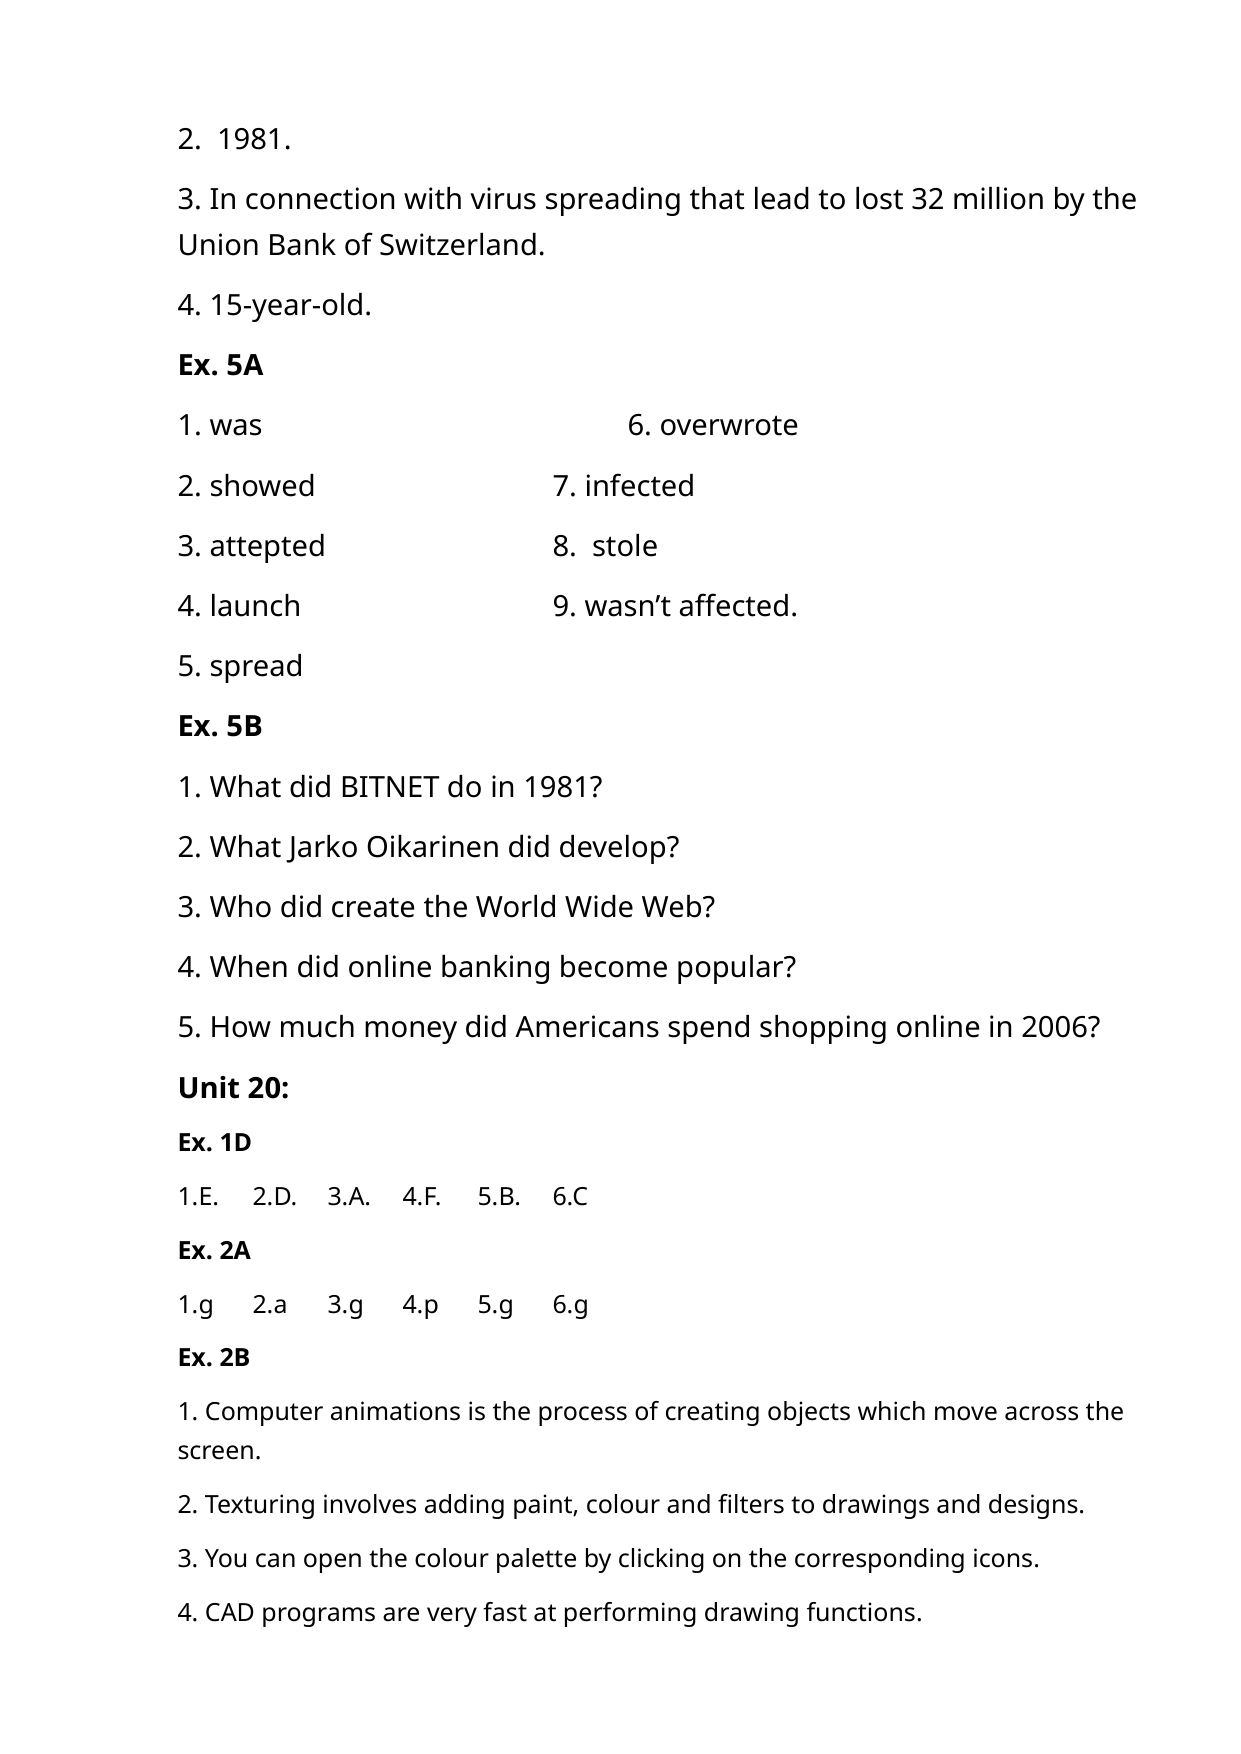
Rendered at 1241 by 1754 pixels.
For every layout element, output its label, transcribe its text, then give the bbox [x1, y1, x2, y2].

text 1. Computer animations is the process of creating objects which move across the screen. [177, 1394, 1152, 1467]
text 2. showed 7. infected [177, 465, 1152, 504]
text Ex. 2B [177, 1340, 1152, 1374]
text Ex. 5A [177, 344, 1152, 384]
text 1.g 2.a 3.g 4.p 5.g 6.g [177, 1286, 1152, 1320]
text 3. attepted 8. stole [177, 525, 1152, 565]
text Ex. 2A [177, 1232, 1152, 1267]
text Unit 20: [177, 1067, 1152, 1107]
text 1. What did BITNET do in 1981? [177, 766, 1152, 806]
text 4. When did online banking become popular? [177, 946, 1152, 986]
text 3. You can open the colour palette by clicking on the corresponding icons. [177, 1540, 1152, 1574]
text 1. was 6. overwrote [177, 404, 1152, 444]
text Ex. 1D [177, 1125, 1152, 1159]
text 2. Texturing involves adding paint, colour and filters to drawings and designs. [177, 1487, 1152, 1521]
text 2. What Jarko Oikarinen did develop? [177, 826, 1152, 866]
text 3. In connection with virus spreading that lead to lost 32 million by the Union Bank of Switzerland. [177, 178, 1152, 264]
text 2. 1981. [177, 118, 1152, 158]
text 5. spread [177, 645, 1152, 685]
text 1.E. 2.D. 3.A. 4.F. 5.B. 6.C [177, 1179, 1152, 1213]
text 4. 15-year-old. [177, 284, 1152, 324]
text 4. CAD programs are very fast at performing drawing functions. [177, 1594, 1152, 1628]
text 3. Who did create the World Wide Web? [177, 886, 1152, 926]
text 5. How much money did Americans spend shopping online in 2006? [177, 1007, 1152, 1046]
text 4. launch 9. wasn’t affected. [177, 585, 1152, 625]
text Ex. 5B [177, 706, 1152, 745]
